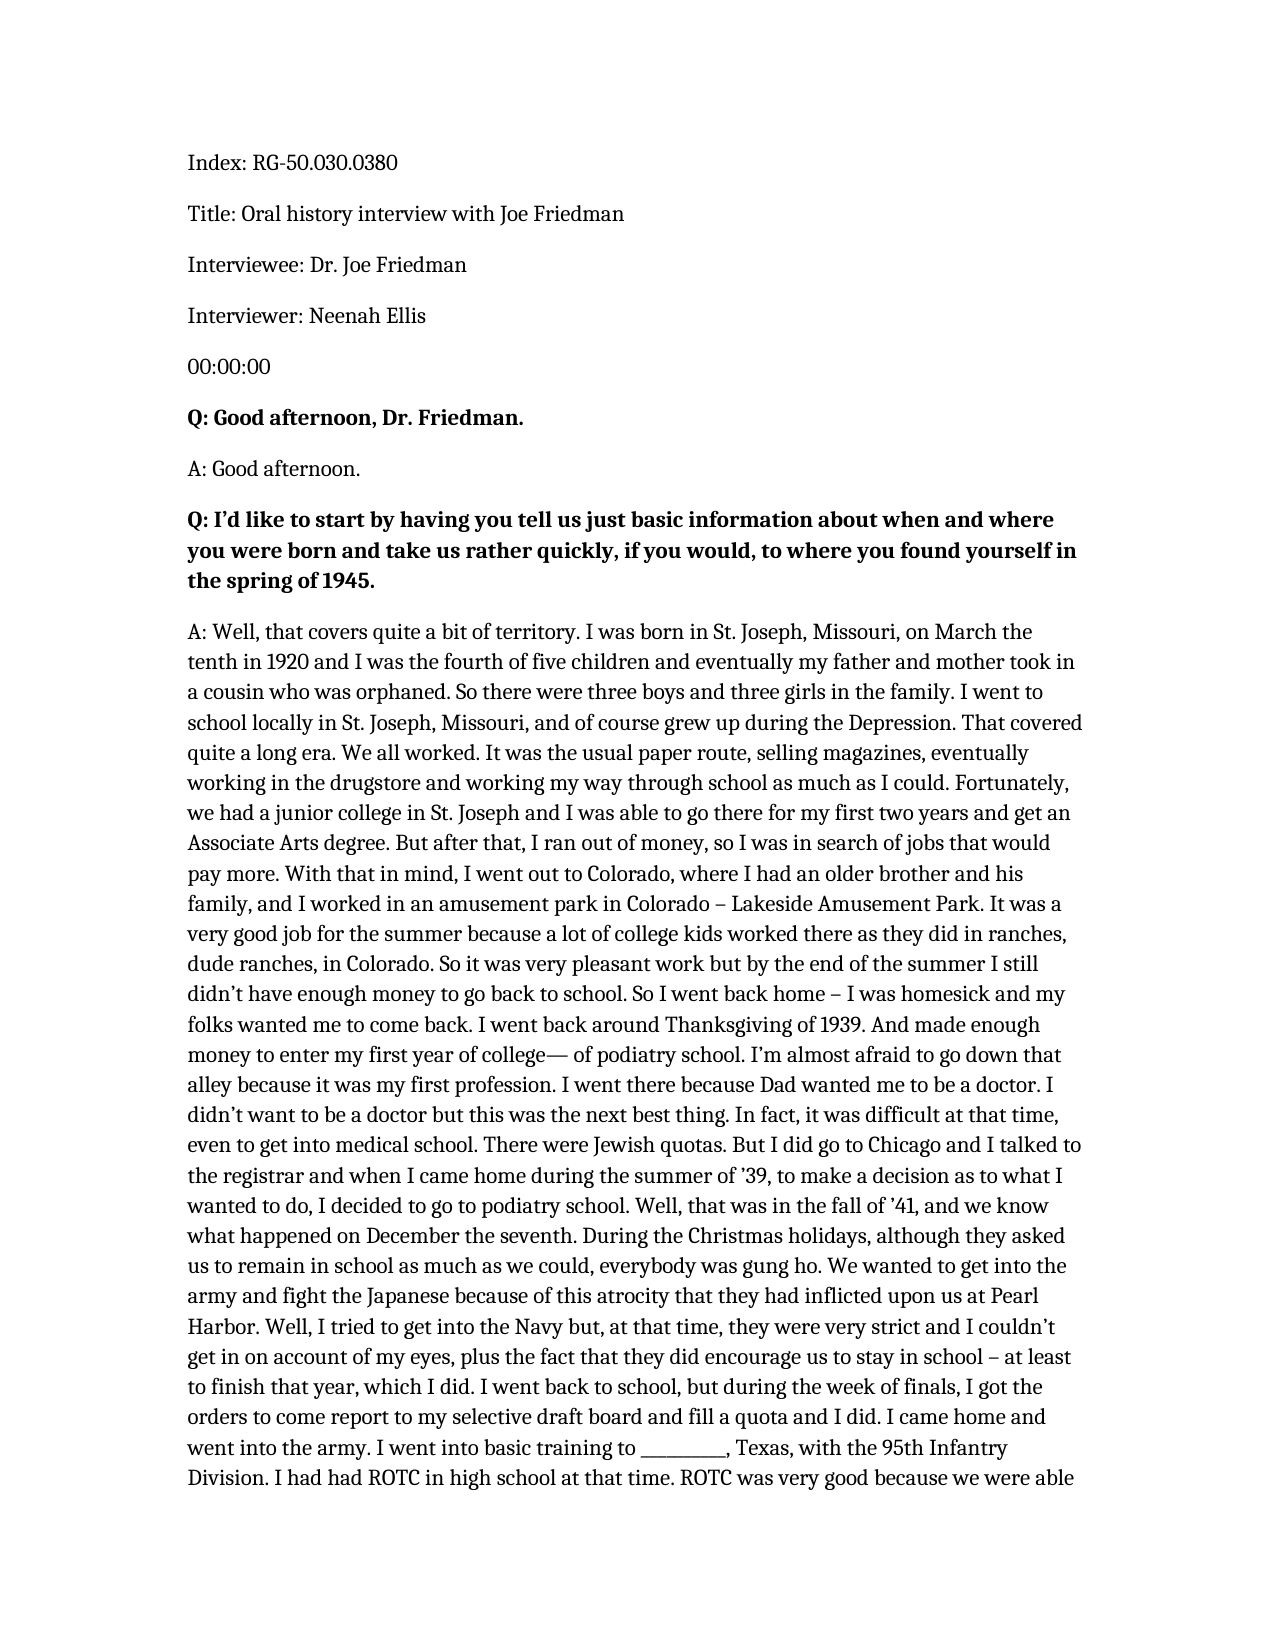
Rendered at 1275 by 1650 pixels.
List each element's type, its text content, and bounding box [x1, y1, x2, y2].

text Q: I’d like to start by having you tell us just basic information about when and where you were born and take us rather quickly, if you would, to where you found yourself in the spring of 1945. [187, 507, 1087, 594]
text Index: RG-50.030.0380 [187, 150, 1087, 176]
text Title: Oral history interview with Joe Friedman [187, 201, 1087, 227]
text A: Good afternoon. [187, 456, 1087, 483]
text Q: Good afternoon, Dr. Friedman. [187, 405, 1087, 432]
text Interviewee: Dr. Joe Friedman [187, 252, 1087, 278]
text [187, 619, 1087, 1491]
text 00:00:00 [187, 354, 1087, 381]
text Interviewer: Neenah Ellis [187, 303, 1087, 329]
